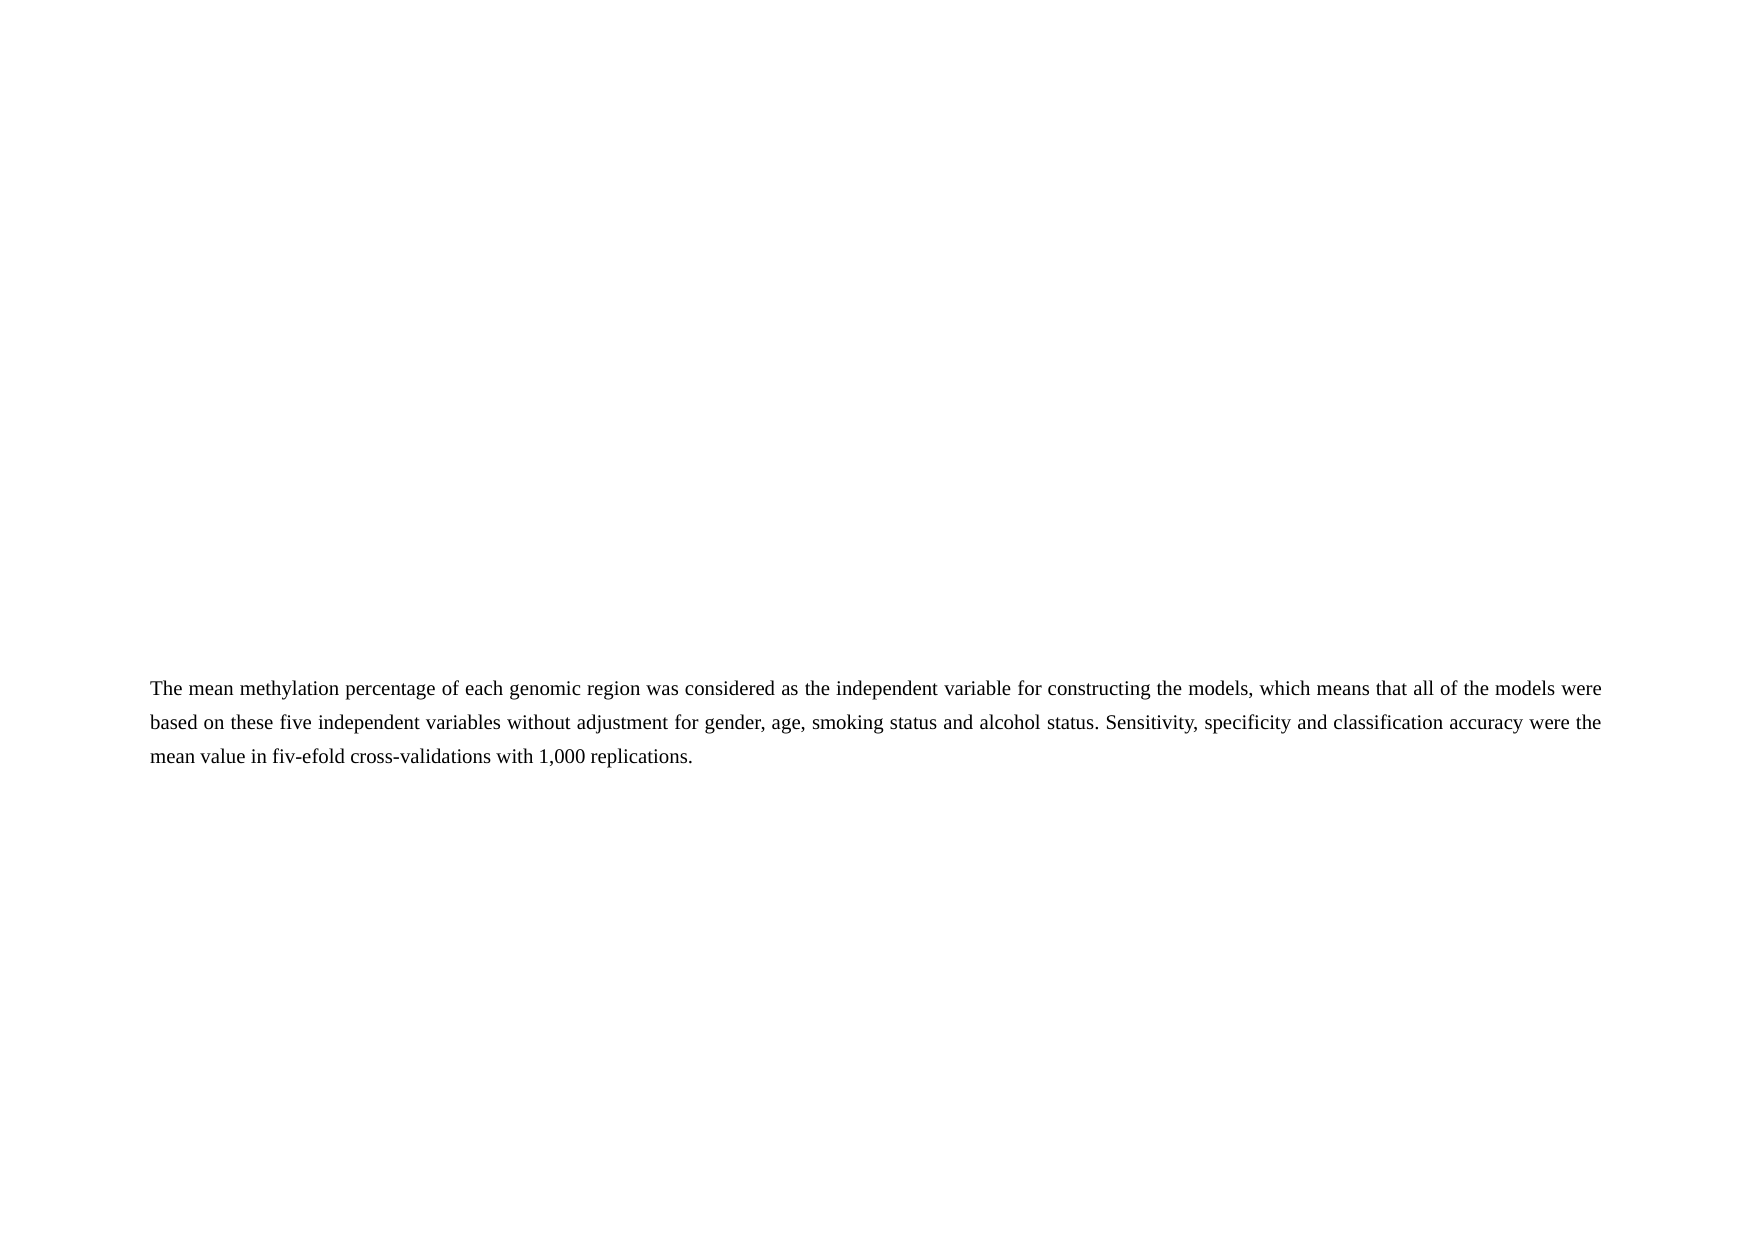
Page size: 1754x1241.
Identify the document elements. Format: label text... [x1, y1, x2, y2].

text The mean methylation percentage of each genomic region was considered as the independent variable for constructing the models, which means that all of the models were based on these five independent variables without adjustment for gender, age, smoking status and alcohol status. Sensitivity, specificity and classification accuracy were the mean value in fiv-efold cross-validations with 1,000 replications. [150, 671, 1604, 773]
